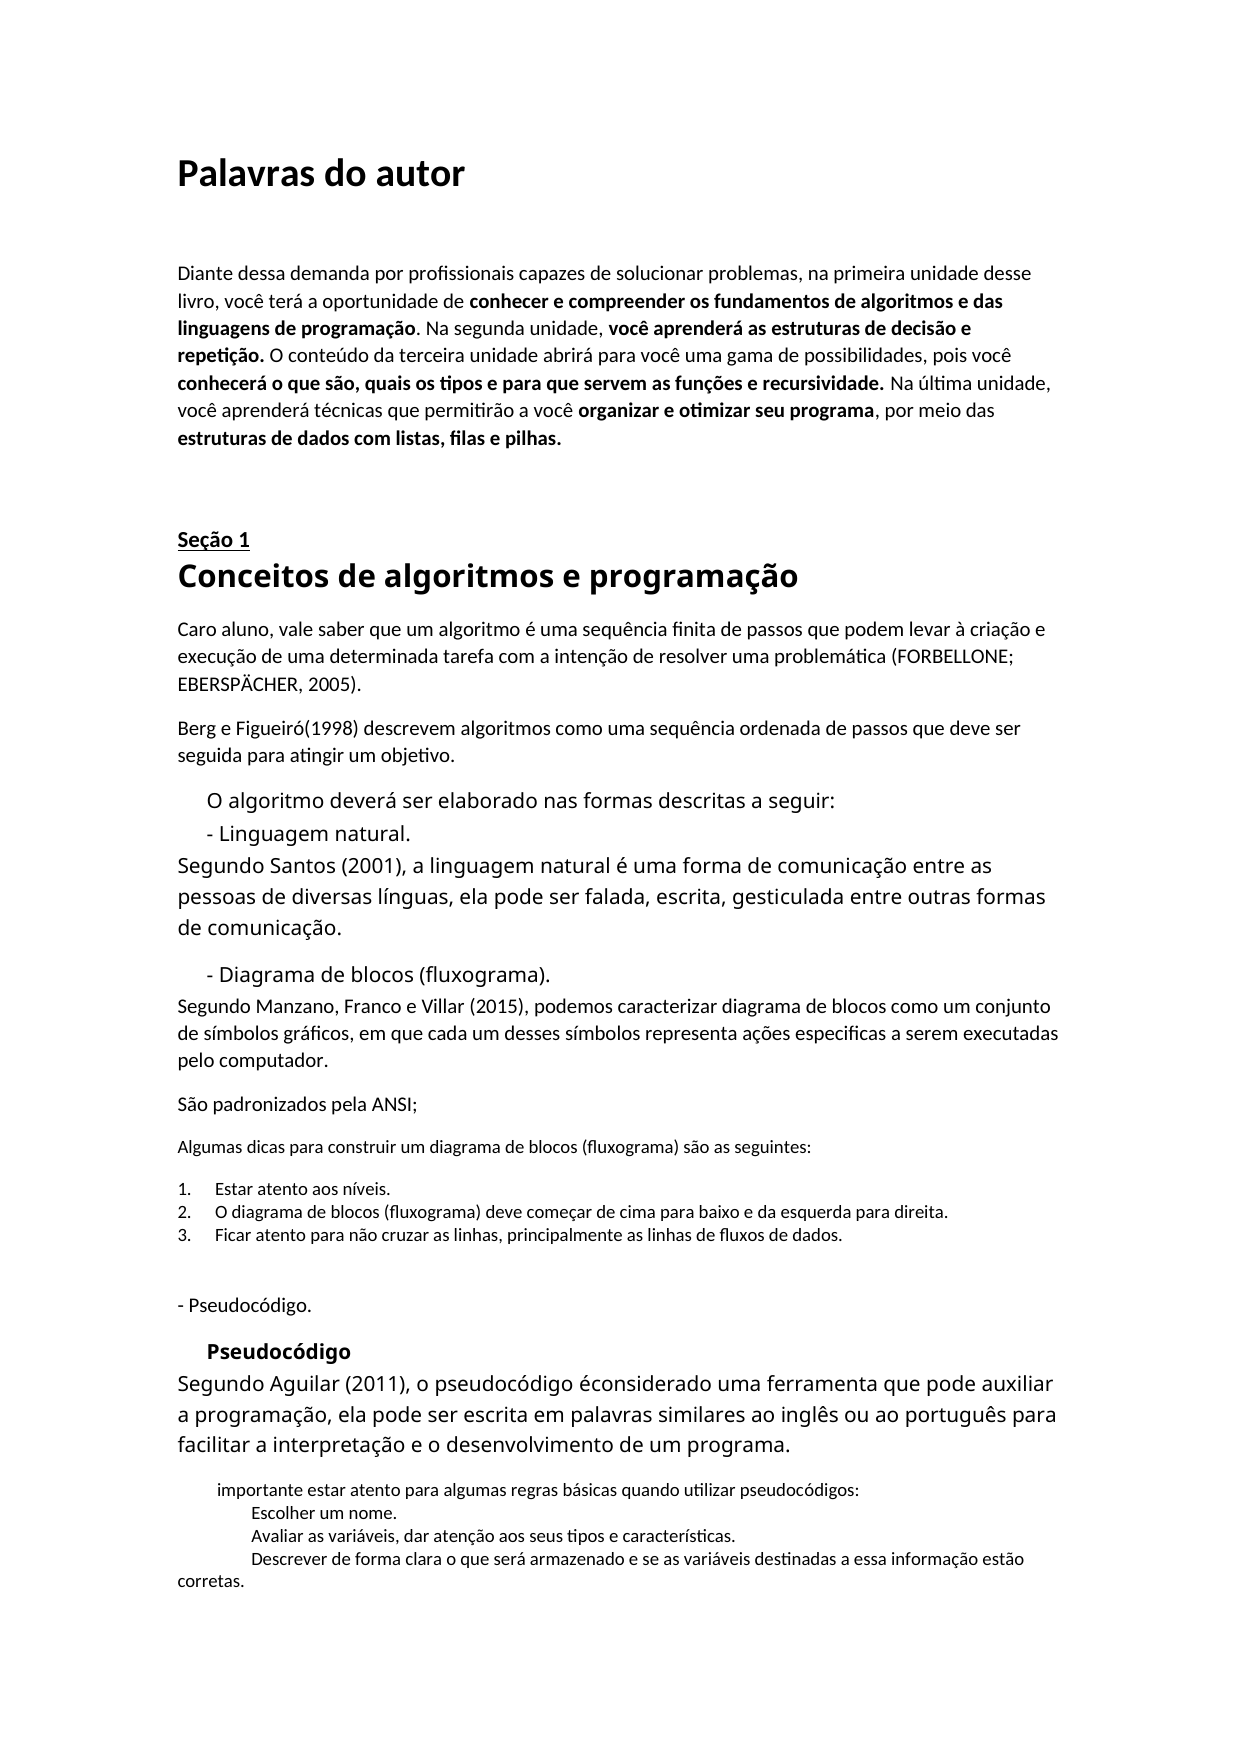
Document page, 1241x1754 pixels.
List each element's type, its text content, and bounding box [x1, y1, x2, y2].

text Seção 1 [177, 526, 1063, 553]
text Segundo Manzano, Franco e Villar (2015), podemos caracterizar diagrama de blocos como um conjunto de símbolos gráficos, em que cada um desses símbolos representa ações especificas a serem executadas pelo computador. [177, 993, 1063, 1073]
list Avaliar as variáveis, dar atenção aos seus tipos e características. [177, 1524, 1063, 1547]
text Pseudocódigo [177, 1337, 1063, 1365]
text Conceitos de algoritmos e programação [177, 553, 1063, 596]
text São padronizados pela ANSI; [177, 1092, 1063, 1117]
text Palavras do autor [177, 148, 1063, 196]
list Escolher um nome. [177, 1501, 1063, 1524]
list Ficar atento para não cruzar as linhas, principalmente as linhas de fluxos de dados. [177, 1223, 1063, 1246]
list Estar atento aos níveis. [177, 1177, 1063, 1200]
text - Linguagem natural. [177, 819, 1063, 847]
text Algumas dicas para construir um diagrama de blocos (fluxograma) são as seguintes: [177, 1136, 1063, 1159]
text - Diagrama de blocos (fluxograma). [177, 960, 1063, 989]
text Caro aluno, vale saber que um algoritmo é uma sequência finita de passos que podem levar à criação e execução de uma determinada tarefa com a intenção de resolver uma problemática (FORBELLONE; EBERSPÄCHER, 2005). [177, 616, 1063, 696]
list Descrever de forma clara o que será armazenado e se as variáveis destinadas a essa informação estão corretas. [177, 1547, 1063, 1592]
text Diante dessa demanda por profissionais capazes de solucionar problemas, na primeira unidade desse livro, você terá a oportunidade de conhecer e compreender os fundamentos de algoritmos e das linguagens de programação. Na segunda unidade, você aprenderá as estruturas de decisão e repetição. O conteúdo da terceira unidade abrirá para você uma gama de possibilidades, pois você conhecerá o que são, quais os tipos e para que servem as funções e recursividade. Na última unidade, você aprenderá técnicas que permitirão a você organizar e otimizar seu programa, por meio das estruturas de dados com listas, filas e pilhas. [177, 261, 1063, 450]
text Segundo Santos (2001), a linguagem natural é uma forma de comunicação entre as pessoas de diversas línguas, ela pode ser falada, escrita, gesticulada entre outras formas de comunicação. [177, 852, 1063, 941]
list O diagrama de blocos (fluxograma) deve começar de cima para baixo e da esquerda para direita. [177, 1200, 1063, 1223]
text Segundo Aguilar (2011), o pseudocódigo éconsiderado uma ferramenta que pode auxiliar a programação, ela pode ser escrita em palavras similares ao inglês ou ao português para facilitar a interpretação e o desenvolvimento de um programa. [177, 1369, 1063, 1459]
text importante estar atento para algumas regras básicas quando utilizar pseudocódigos: [217, 1478, 1023, 1501]
text O algoritmo deverá ser elaborado nas formas descritas a seguir: [177, 786, 1063, 815]
text - Pseudocódigo. [177, 1293, 1063, 1318]
text Berg e Figueiró(1998) descrevem algoritmos como uma sequência ordenada de passos que deve ser seguida para atingir um objetivo. [177, 715, 1063, 768]
